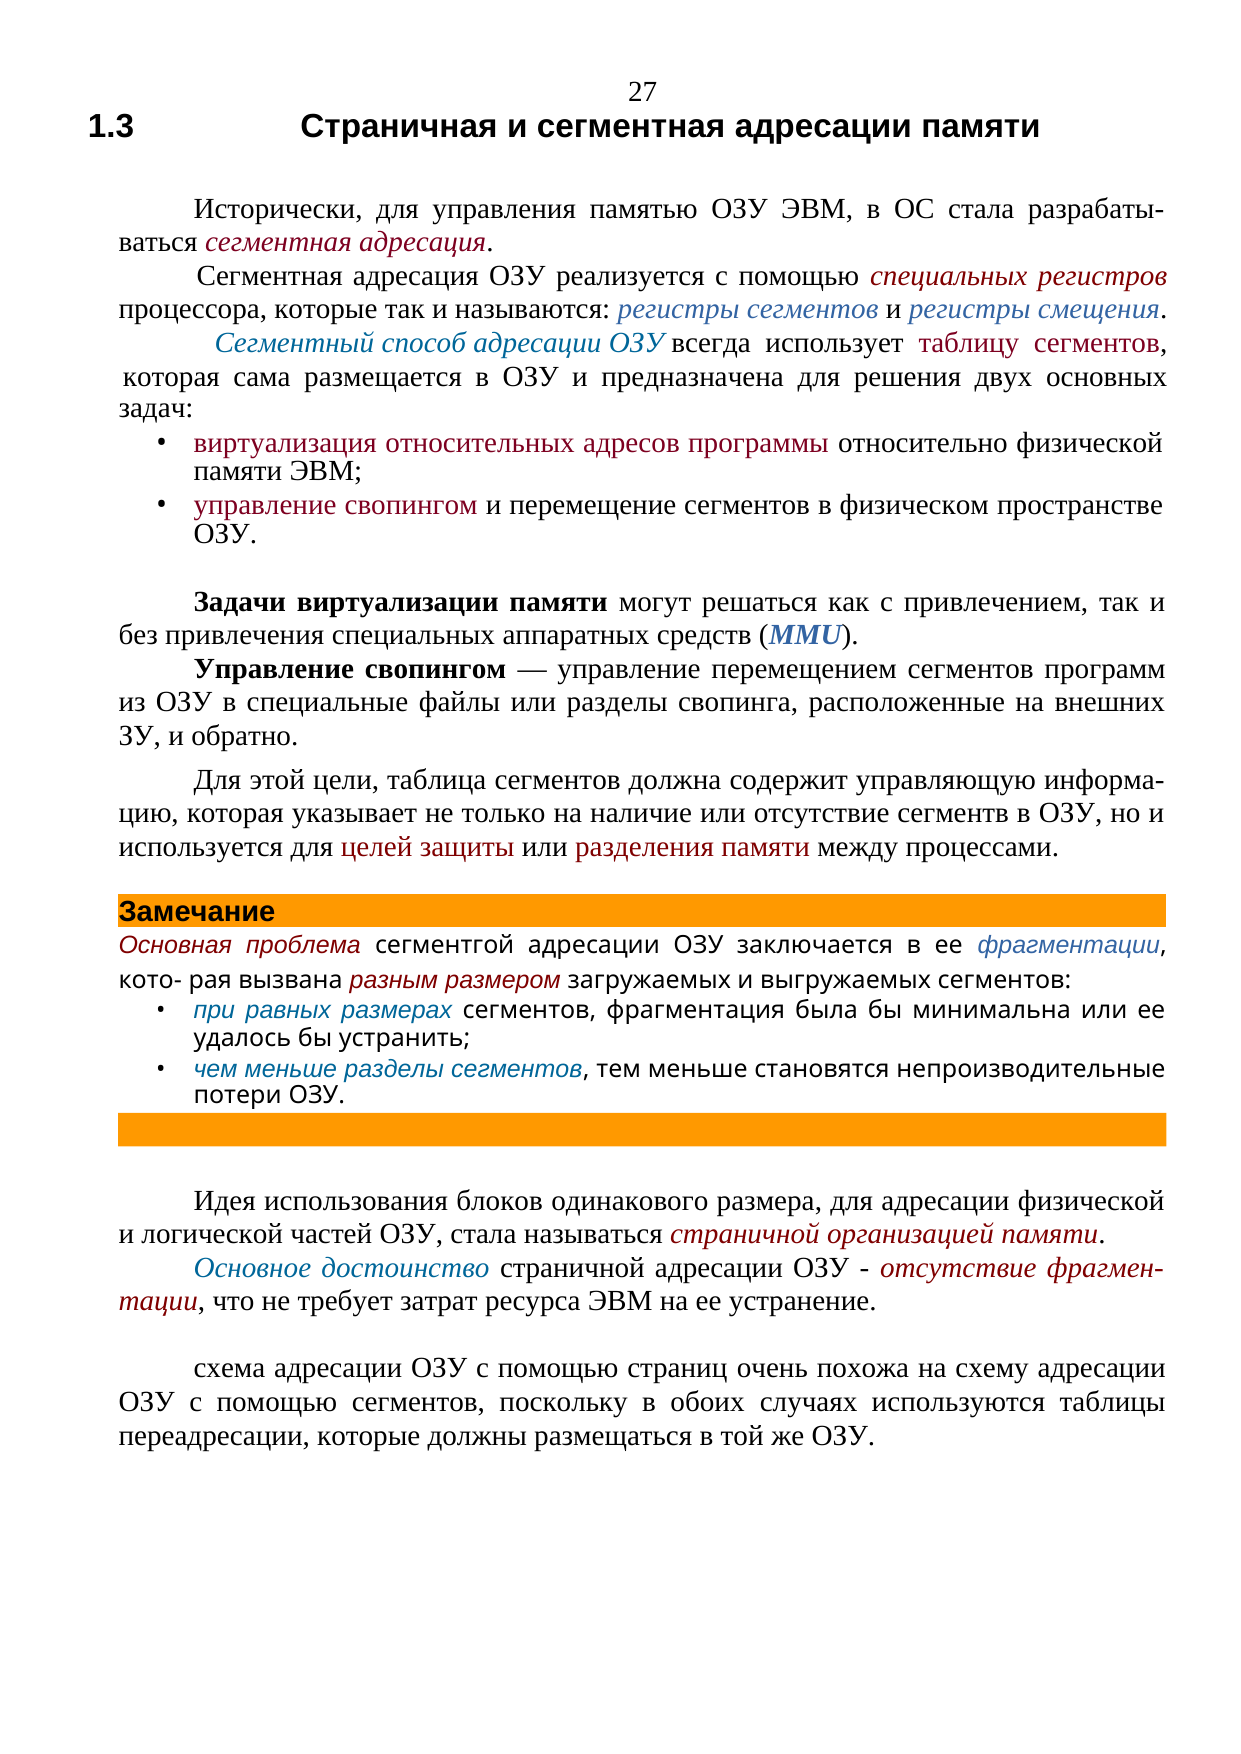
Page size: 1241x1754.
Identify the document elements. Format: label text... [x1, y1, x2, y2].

text Основное достоинство страничной адресации ОЗУ - отсутствие фрагмен- тации, что не требует затрат ресурса ЭВМ на ее устранение. [118, 1250, 1164, 1317]
text Идея использования блоков одинакового размера, для адресации физической и логической частей ОЗУ, стала называться страничной организацией памяти. [118, 1183, 1166, 1250]
text Задачи виртуализации памяти могут решаться как с привлечением, так и без привлечения специальных аппаратных средств (MMU). [118, 584, 1166, 651]
list виртуализация относительных адресов программы относительно физической памяти ЭВМ; [156, 426, 1166, 487]
list чем меньше разделы сегментов, тем меньше становятся непроизводительные потери ОЗУ. [156, 1054, 1166, 1111]
text Управление свопингом — управление перемещением сегментов программ из ОЗУ в специальные файлы или разделы свопинга, расположенные на внешних ЗУ, и обратно. [118, 651, 1166, 751]
list управление свопингом и перемещение сегментов в физическом пространстве ОЗУ. [156, 488, 1166, 549]
subtitle Страничная и сегментная адресации памяти [88, 106, 1196, 145]
text Сегментная адресация ОЗУ реализуется с помощью специальных регистров процессора, которые так и называются: регистры сегментов и регистры смещения. Сегментный способ адресации ОЗУ всегда использует таблицу сегментов, которая сама размещается в ОЗУ и предназначена для решения двух основных [118, 258, 1167, 392]
text Исторически, для управления памятью ОЗУ ЭВМ, в ОС стала разрабаты- ваться сегментная адресация. [118, 191, 1166, 258]
text Для этой цели, таблица сегментов должна содержит управляющую информа- цию, которая указывает не только на наличие или отсутствие сегментв в ОЗУ, но и используется для целей защиты или разделения памяти между процессами. [118, 762, 1166, 863]
text схема адресации ОЗУ с помощью страниц очень похожа на схему адресации ОЗУ с помощью сегментов, поскольку в обоих случаях используются таблицы переадресации, которые должны размещаться в той же ОЗУ. [118, 1351, 1166, 1451]
list при равных размерах сегментов, фрагментация была бы минимальна или ее удалось бы устранить; [156, 995, 1166, 1053]
text задач: [118, 392, 1196, 423]
text Замечание Основная проблема сегментгой адресации ОЗУ заключается в ее фрагментации, кото- рая вызвана разным размером загружаемых и выгружаемых сегментов: [118, 894, 1167, 995]
